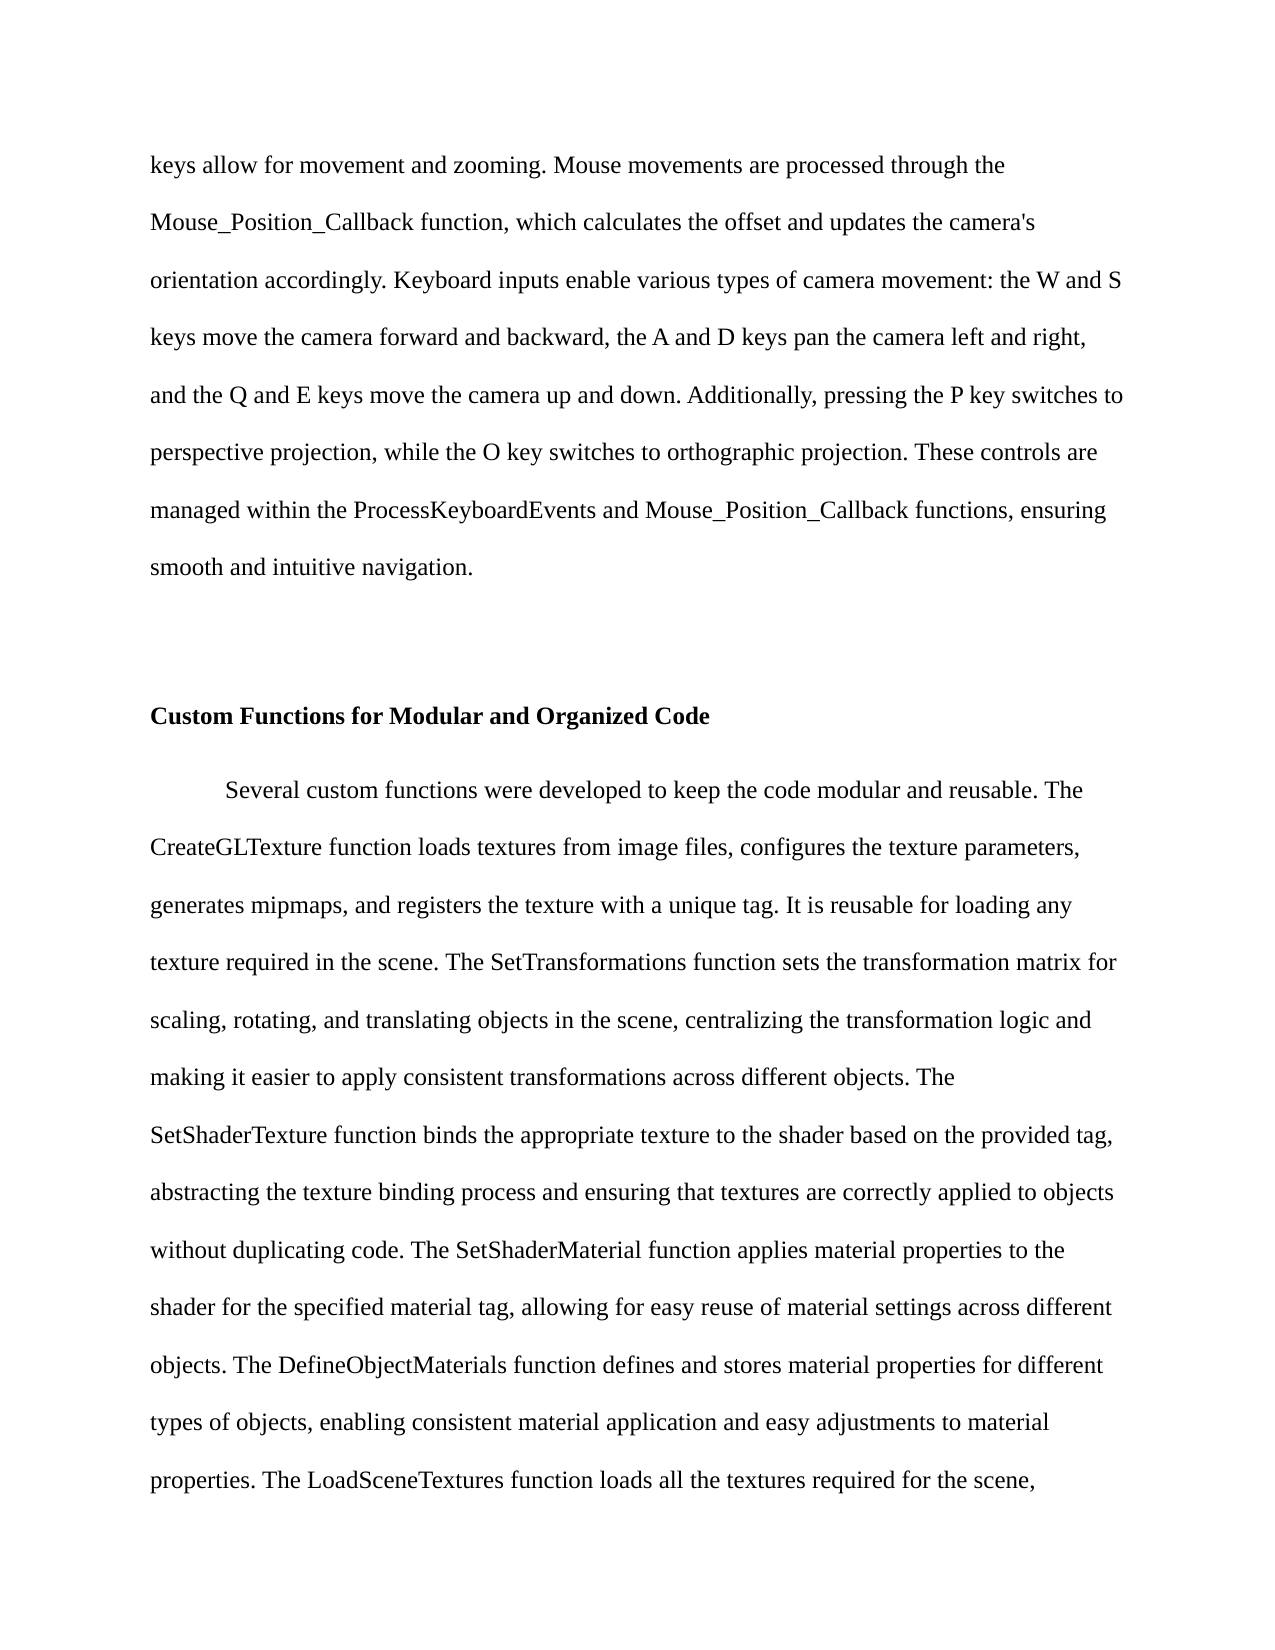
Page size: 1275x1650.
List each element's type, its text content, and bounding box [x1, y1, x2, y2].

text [150, 150, 1125, 581]
text Custom Functions for Modular and Organized Code [150, 701, 1125, 729]
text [150, 775, 1125, 1494]
